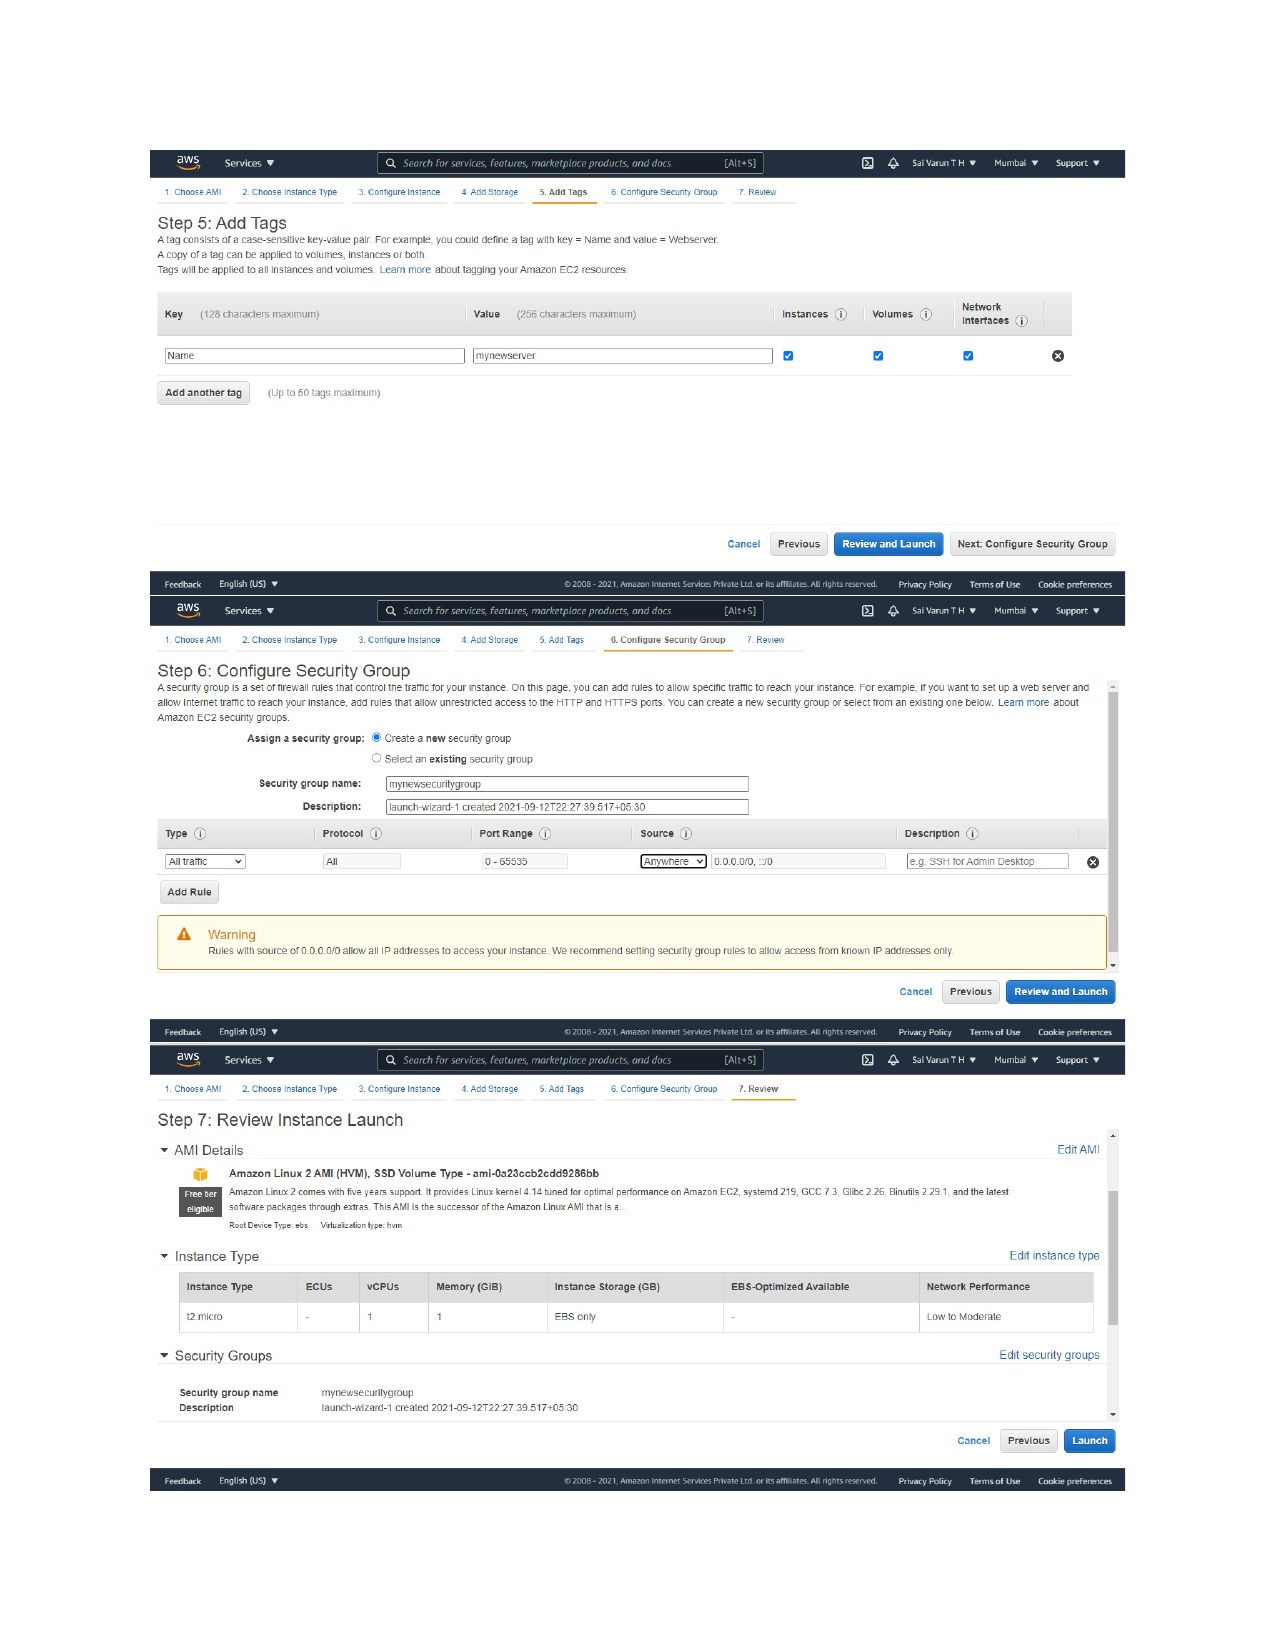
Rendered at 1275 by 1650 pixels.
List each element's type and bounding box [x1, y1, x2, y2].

picture [150, 1043, 1125, 1491]
picture [150, 596, 1125, 1042]
picture [150, 150, 1125, 595]
